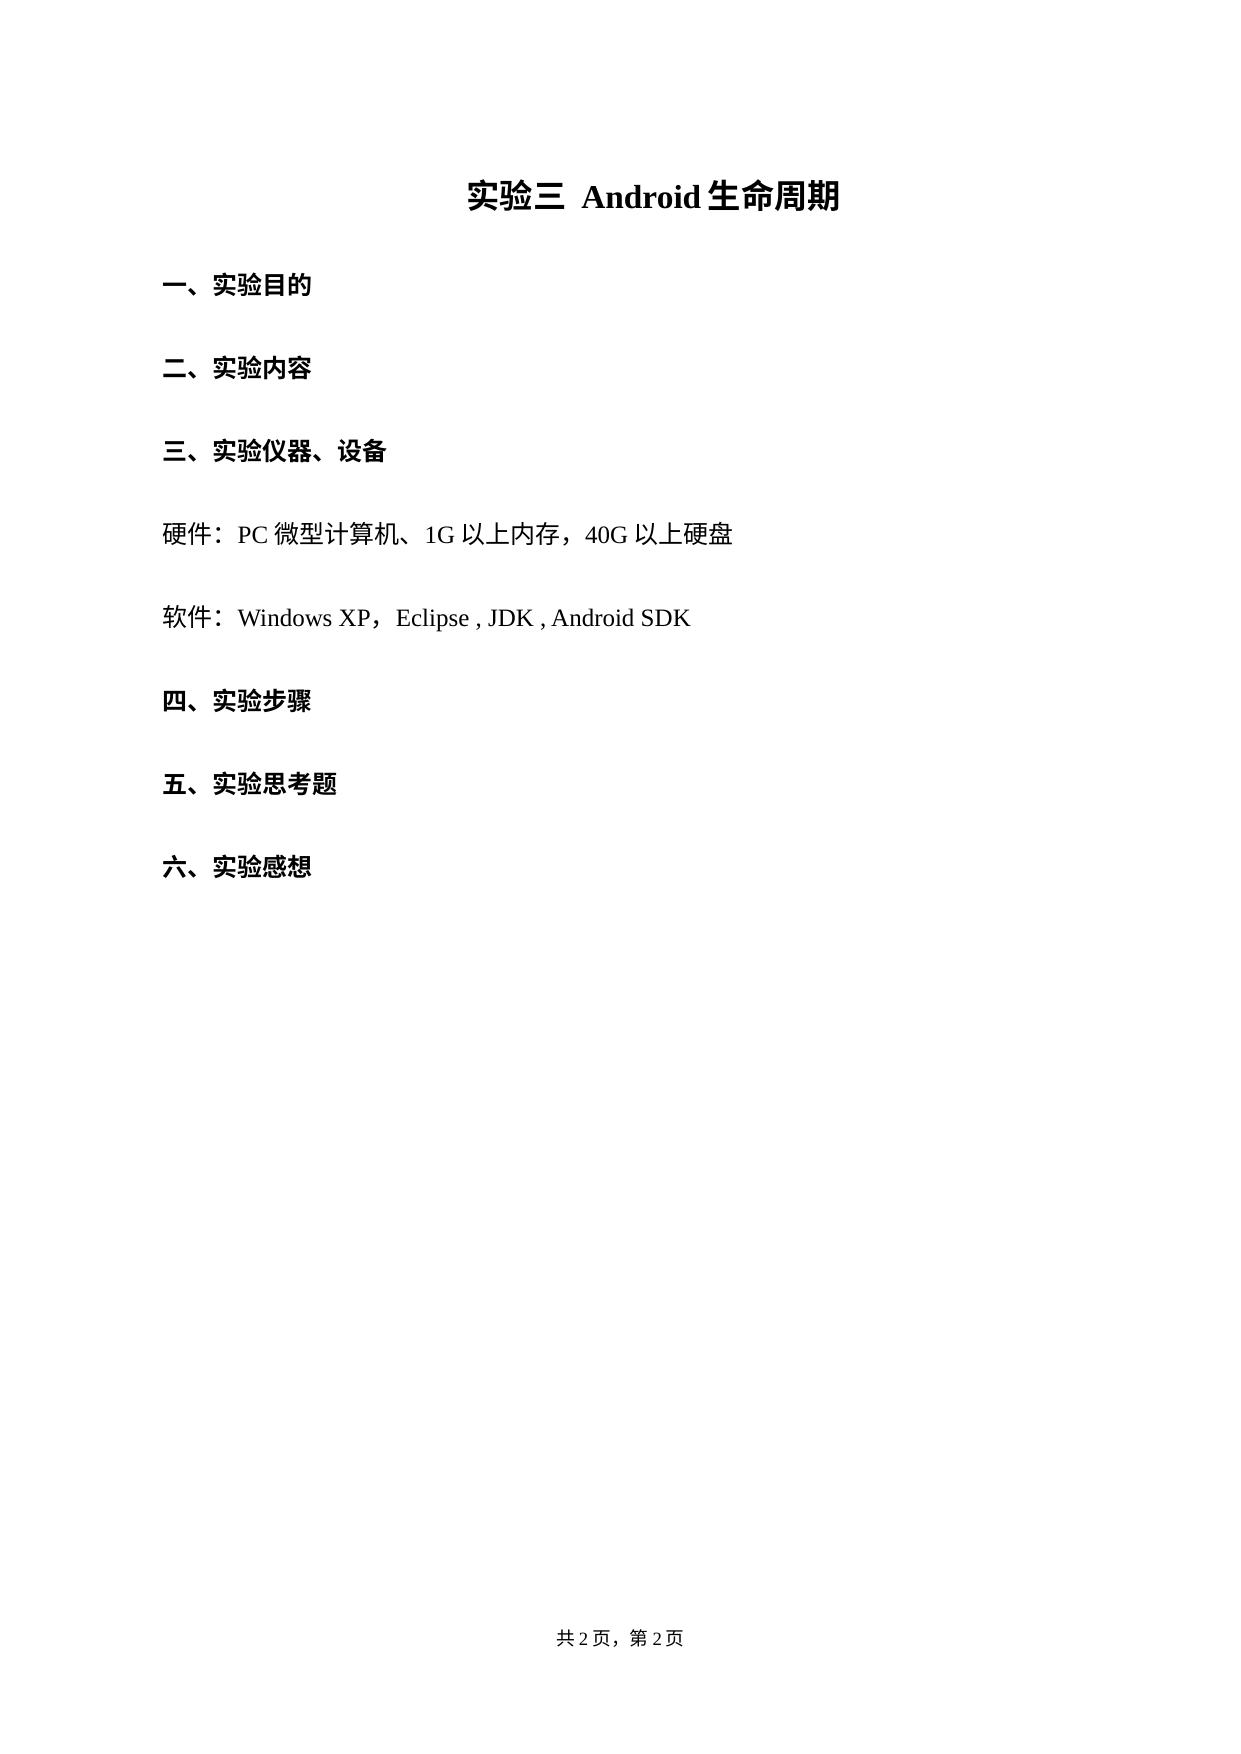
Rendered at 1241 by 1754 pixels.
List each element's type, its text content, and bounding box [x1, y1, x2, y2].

text 三、实验仪器、设备 [112, 417, 1128, 482]
text 四、实验步骤 [112, 667, 1128, 732]
text 二、实验内容 [112, 334, 1128, 399]
text 实验三 Android生命周期 [112, 162, 1128, 227]
text 五、实验思考题 [112, 750, 1128, 815]
text 六、实验感想 [112, 833, 1128, 898]
text 软件：Windows XP，Eclipse , JDK , Android SDK [112, 583, 1128, 648]
text 硬件：PC 微型计算机、1G以上内存，40G以上硬盘 [112, 500, 1128, 565]
text 一、实验目的 [112, 251, 1128, 316]
